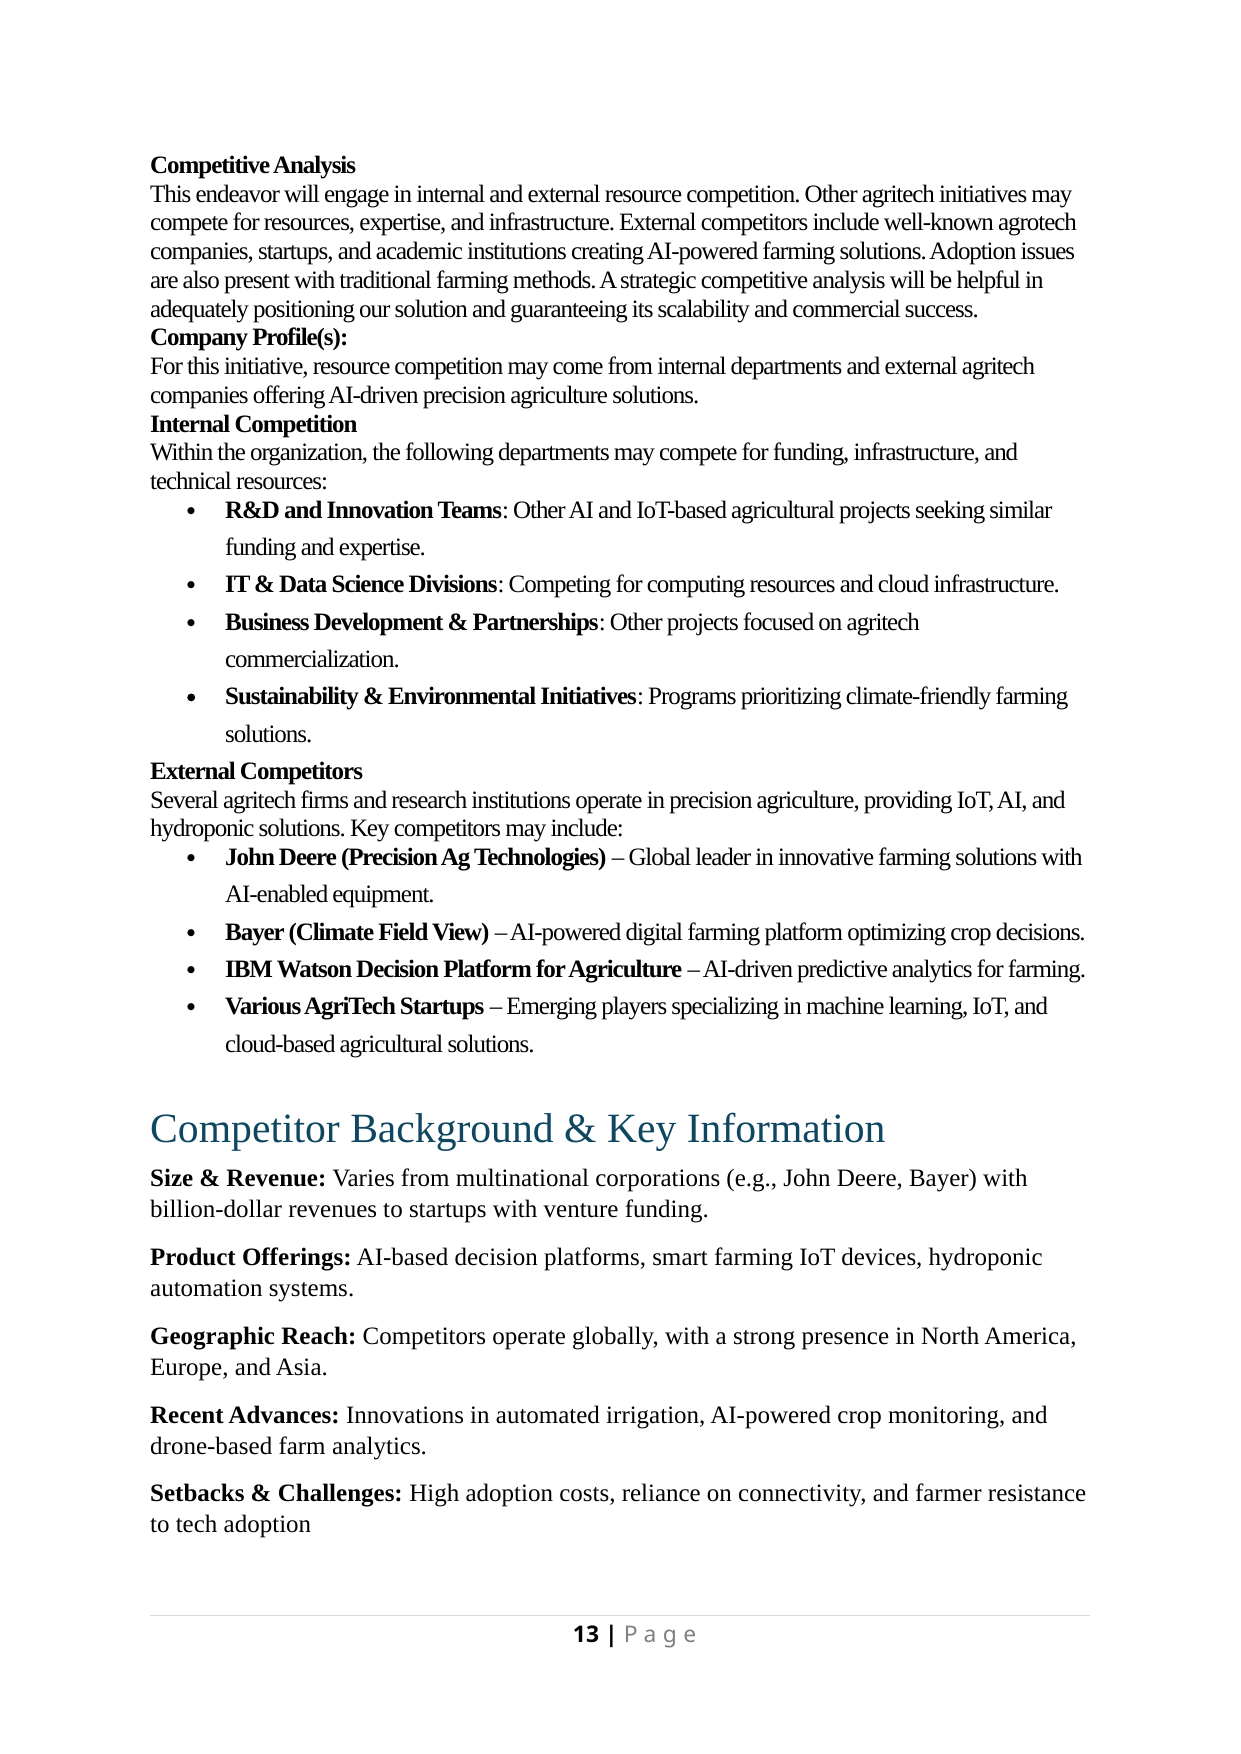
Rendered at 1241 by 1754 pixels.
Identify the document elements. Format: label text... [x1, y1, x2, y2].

title Competitive Analysis [150, 150, 1090, 179]
text Product Offerings: AI-based decision platforms, smart farming IoT devices, hydroponic automation systems. [150, 1242, 1090, 1302]
title Within the organization, the following departments may compete for funding, infrastructure, and technical resources: [150, 437, 1090, 495]
subtitle Competitor Background & Key Information [150, 1103, 1090, 1151]
title Company Profile(s): [150, 322, 1090, 351]
title R&D and Innovation Teams: Other AI and IoT-based agricultural projects seeking similar funding and expertise. [187, 495, 1090, 561]
text Recent Advances: Innovations in automated irrigation, AI-powered crop monitoring, and drone-based farm analytics. [150, 1400, 1090, 1459]
title John Deere (Precision Ag Technologies) – Global leader in innovative farming solutions with AI-enabled equipment. [187, 842, 1090, 908]
title IT & Data Science Divisions: Competing for computing resources and cloud infrastructure. [187, 569, 1090, 598]
title Business Development & Partnerships: Other projects focused on agritech commercialization. [187, 607, 1090, 673]
title Sustainability & Environmental Initiatives: Programs prioritizing climate-friendly farming solutions. [187, 681, 1090, 747]
title Various AgriTech Startups – Emerging players specializing in machine learning, IoT, and cloud-based agricultural solutions. [187, 991, 1090, 1057]
text Geographic Reach: Competitors operate globally, with a strong presence in North America, Europe, and Asia. [150, 1321, 1090, 1381]
title This endeavor will engage in internal and external resource competition. Other agritech initiatives may compete for resources, expertise, and infrastructure. External competitors include well-known agrotech companies, startups, and academic institutions creating AI-powered farming solutions. Adoption issues are also present with traditional farming methods. A strategic competitive analysis will be helpful in adequately positioning our solution and guaranteeing its scalability and commercial success. [150, 179, 1090, 322]
title IBM Watson Decision Platform for Agriculture – AI-driven predictive analytics for farming. [187, 954, 1090, 983]
title External Competitors [150, 756, 1090, 785]
title For this initiative, resource competition may come from internal departments and external agritech companies offering AI-driven precision agriculture solutions. [150, 351, 1090, 409]
title Several agritech firms and research institutions operate in precision agriculture, providing IoT, AI, and hydroponic solutions. Key competitors may include: [150, 785, 1090, 842]
text Setbacks & Challenges: High adoption costs, reliance on connectivity, and farmer resistance to tech adoption [150, 1478, 1090, 1538]
title Bayer (Climate Field View) – AI-powered digital farming platform optimizing crop decisions. [187, 917, 1090, 946]
text Size & Revenue: Varies from multinational corporations (e.g., John Deere, Bayer) with billion-dollar revenues to startups with venture funding. [150, 1163, 1090, 1223]
title Internal Competition [150, 409, 1090, 437]
